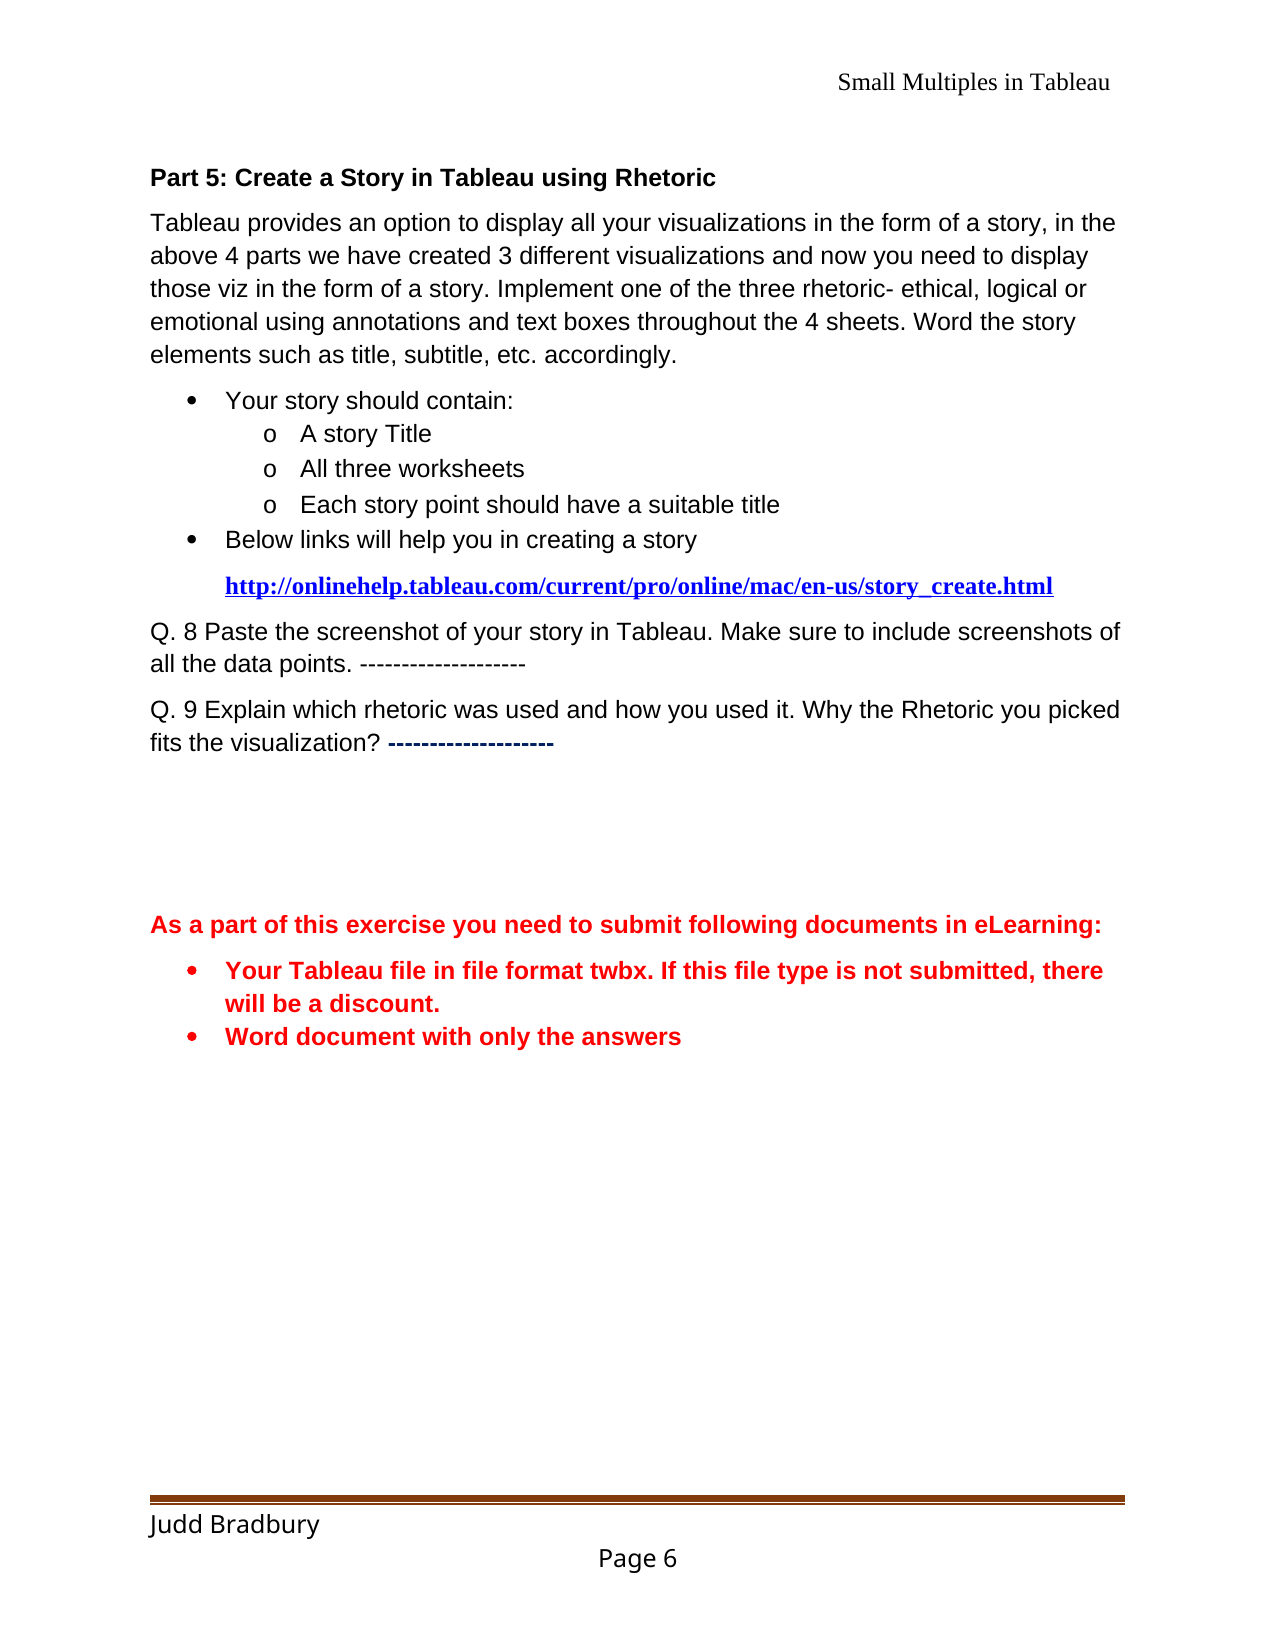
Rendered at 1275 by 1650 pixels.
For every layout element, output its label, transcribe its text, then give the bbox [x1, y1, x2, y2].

text Part 5: Create a Story in Tableau using Rhetoric [150, 162, 1125, 191]
list Below links will help you in creating a story [187, 525, 1125, 554]
list All three worksheets [262, 454, 1125, 485]
text Q. 8 Paste the screenshot of your story in Tableau. Make sure to include screenshots of all the data points. -------------------- [150, 616, 1125, 678]
list Word document with only the answers [187, 1022, 1144, 1051]
list Each story point should have a suitable title [262, 490, 1125, 521]
text http://onlinehelp.tableau.com/current/pro/online/mac/en-us/story_create.html [150, 571, 1144, 600]
text Tableau provides an option to display all your visualizations in the form of a story, in the above 4 parts we have created 3 different visualizations and now you need to display those viz in the form of a story. Implement one of the three rhetoric- ethical, logical or emotional using annotations and text boxes throughout the 4 sheets. Word the story elements such as title, subtitle, etc. accordingly. [150, 208, 1125, 369]
list Your Tableau file in file format twbx. If this file type is not submitted, there will be a discount. [187, 956, 1144, 1017]
list A story Title [262, 419, 1125, 450]
list Your story should contain: [187, 386, 1125, 414]
title Q. 9 Explain which rhetoric was used and how you used it. Why the Rhetoric you picked fits the visualization? -------------------- [150, 695, 1125, 757]
title As a part of this exercise you need to submit following documents in eLearning: [150, 910, 1125, 939]
